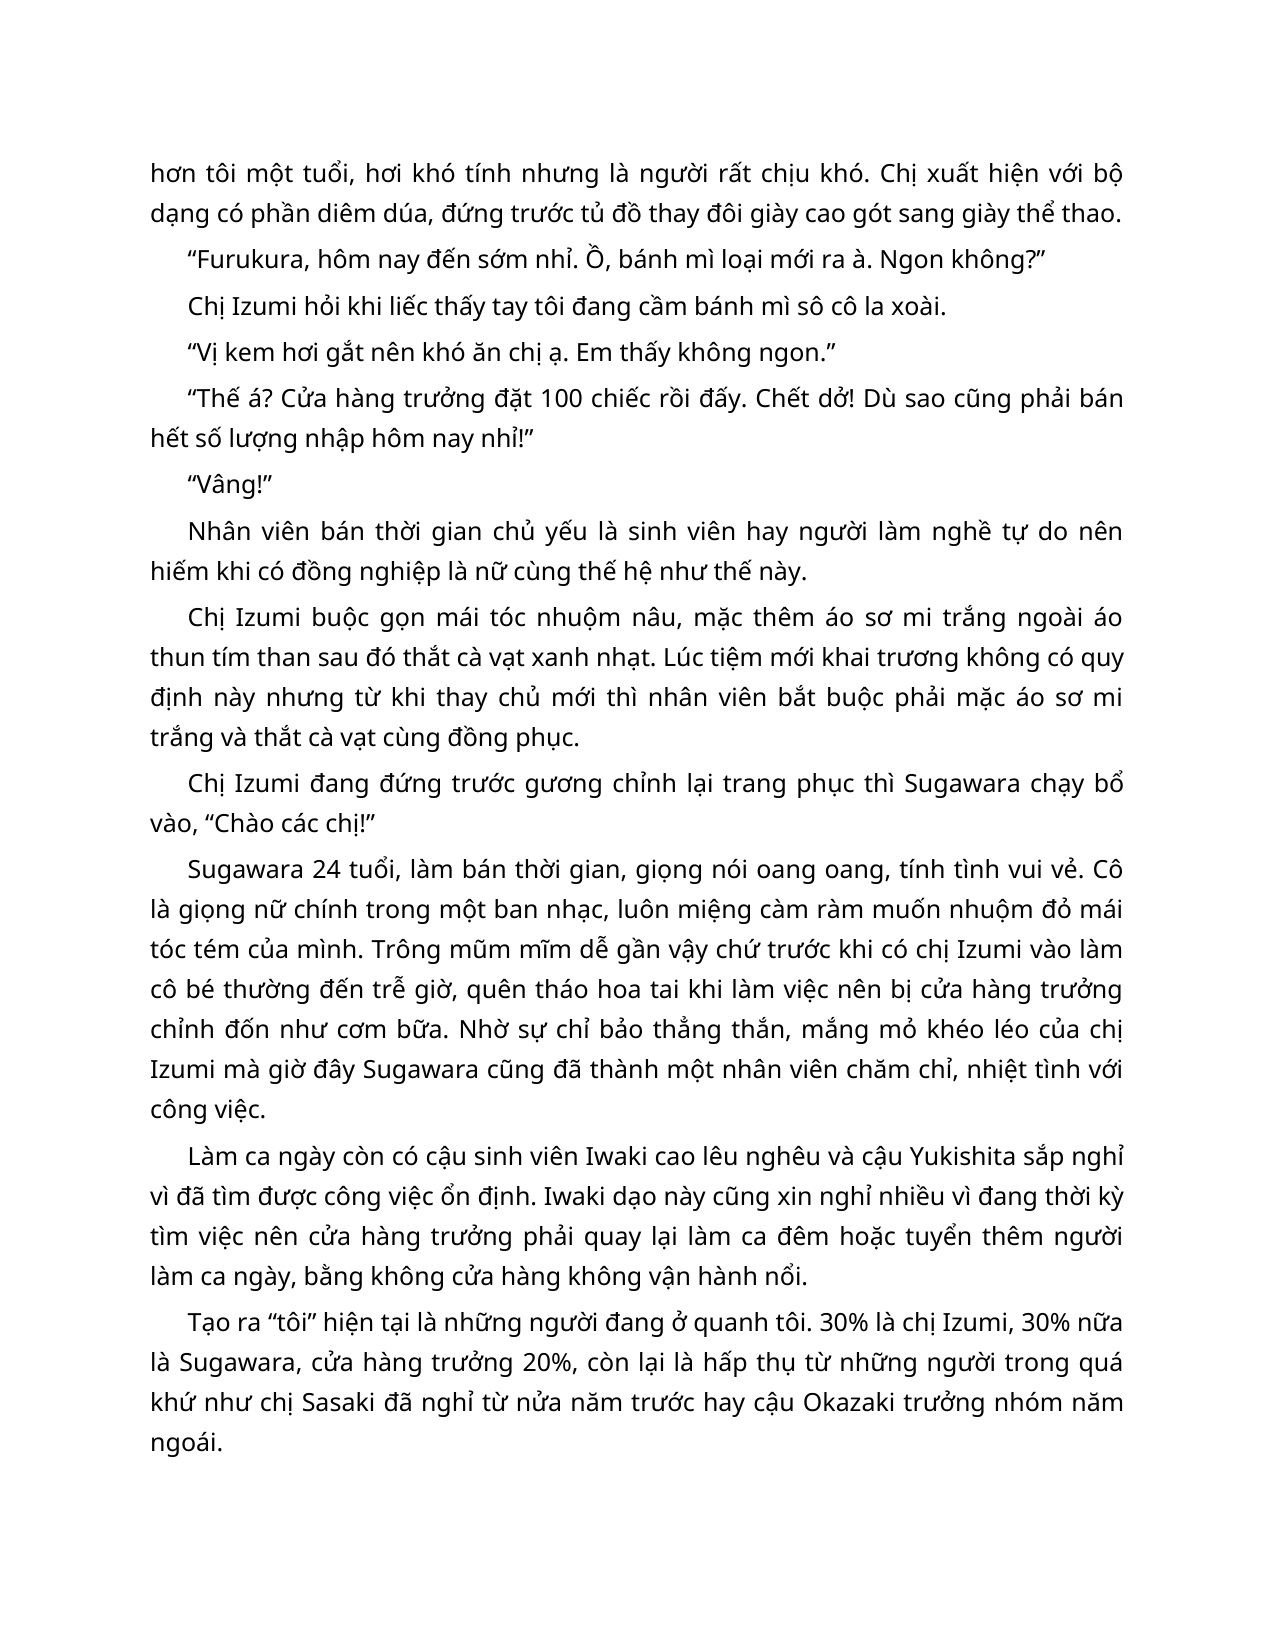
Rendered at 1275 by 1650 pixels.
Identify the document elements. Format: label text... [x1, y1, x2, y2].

text Chị Izumi đang đứng trước gương chỉnh lại trang phục thì Sugawara chạy bổ vào, “Chào các chị!” [150, 760, 1125, 840]
text “Vâng!” [150, 461, 1125, 501]
text Nhân viên bán thời gian chủ yếu là sinh viên hay người làm nghề tự do nên hiếm khi có đồng nghiệp là nữ cùng thế hệ như thế này. [150, 507, 1125, 587]
text Tạo ra “tôi” hiện tại là những người đang ở quanh tôi. 30% là chị Izumi, 30% nữa là Sugawara, cửa hàng trưởng 20%, còn lại là hấp thụ từ những người trong quá khứ như chị Sasaki đã nghỉ từ nửa năm trước hay cậu Okazaki trưởng nhóm năm ngoái. [150, 1299, 1125, 1459]
text “Thế á? Cửa hàng trưởng đặt 100 chiếc rồi đấy. Chết dở! Dù sao cũng phải bán hết số lượng nhập hôm nay nhỉ!” [150, 375, 1125, 455]
text Chị Izumi buộc gọn mái tóc nhuộm nâu, mặc thêm áo sơ mi trắng ngoài áo thun tím than sau đó thắt cà vạt xanh nhạt. Lúc tiệm mới khai trương không có quy định này nhưng từ khi thay chủ mới thì nhân viên bắt buộc phải mặc áo sơ mi trắng và thắt cà vạt cùng đồng phục. [150, 594, 1125, 754]
text “Furukura, hôm nay đến sớm nhỉ. Ồ, bánh mì loại mới ra à. Ngon không?” [150, 236, 1125, 276]
text Chị Izumi hỏi khi liếc thấy tay tôi đang cầm bánh mì sô cô la xoài. [150, 282, 1125, 322]
text Làm ca ngày còn có cậu sinh viên Iwaki cao lêu nghêu và cậu Yukishita sắp nghỉ vì đã tìm được công việc ổn định. Iwaki dạo này cũng xin nghỉ nhiều vì đang thời kỳ tìm việc nên cửa hàng trưởng phải quay lại làm ca đêm hoặc tuyển thêm người làm ca ngày, bằng không cửa hàng không vận hành nổi. [150, 1132, 1125, 1292]
text “Vị kem hơi gắt nên khó ăn chị ạ. Em thấy không ngon.” [150, 329, 1125, 369]
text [150, 150, 1125, 230]
text Sugawara 24 tuổi, làm bán thời gian, giọng nói oang oang, tính tình vui vẻ. Cô là giọng nữ chính trong một ban nhạc, luôn miệng càm ràm muốn nhuộm đỏ mái tóc tém của mình. Trông mũm mĩm dễ gần vậy chứ trước khi có chị Izumi vào làm cô bé thường đến trễ giờ, quên tháo hoa tai khi làm việc nên bị cửa hàng trưởng chỉnh đốn như cơm bữa. Nhờ sự chỉ bảo thẳng thắn, mắng mỏ khéo léo của chị Izumi mà giờ đây Sugawara cũng đã thành một nhân viên chăm chỉ, nhiệt tình với công việc. [150, 846, 1125, 1126]
